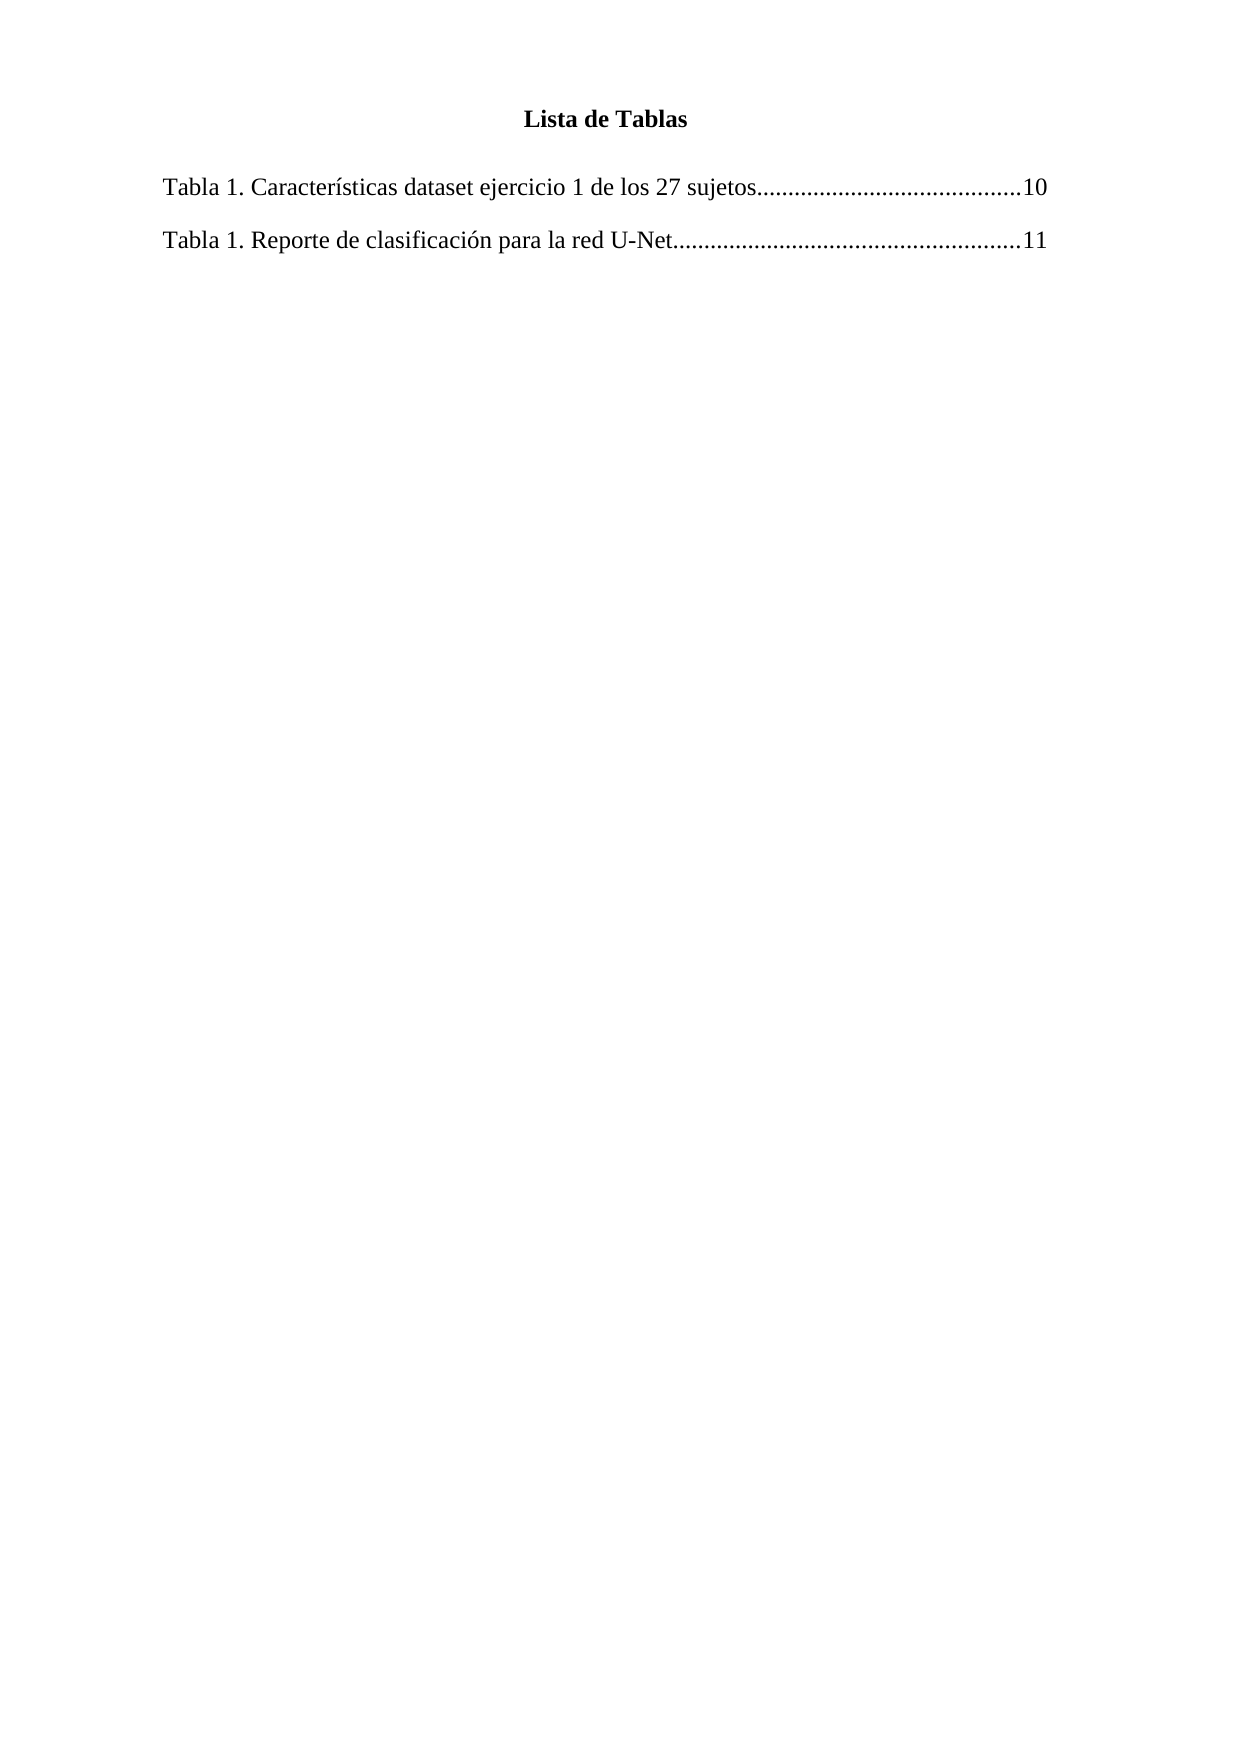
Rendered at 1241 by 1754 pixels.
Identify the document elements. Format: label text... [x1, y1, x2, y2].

text Tabla 1. Características dataset ejercicio 1 de los 27 sujetos. 10 [162, 172, 1048, 201]
text Lista de Tablas [162, 104, 1048, 132]
text Tabla 1. Reporte de clasificación para la red U-Net. 11 [162, 226, 1048, 254]
